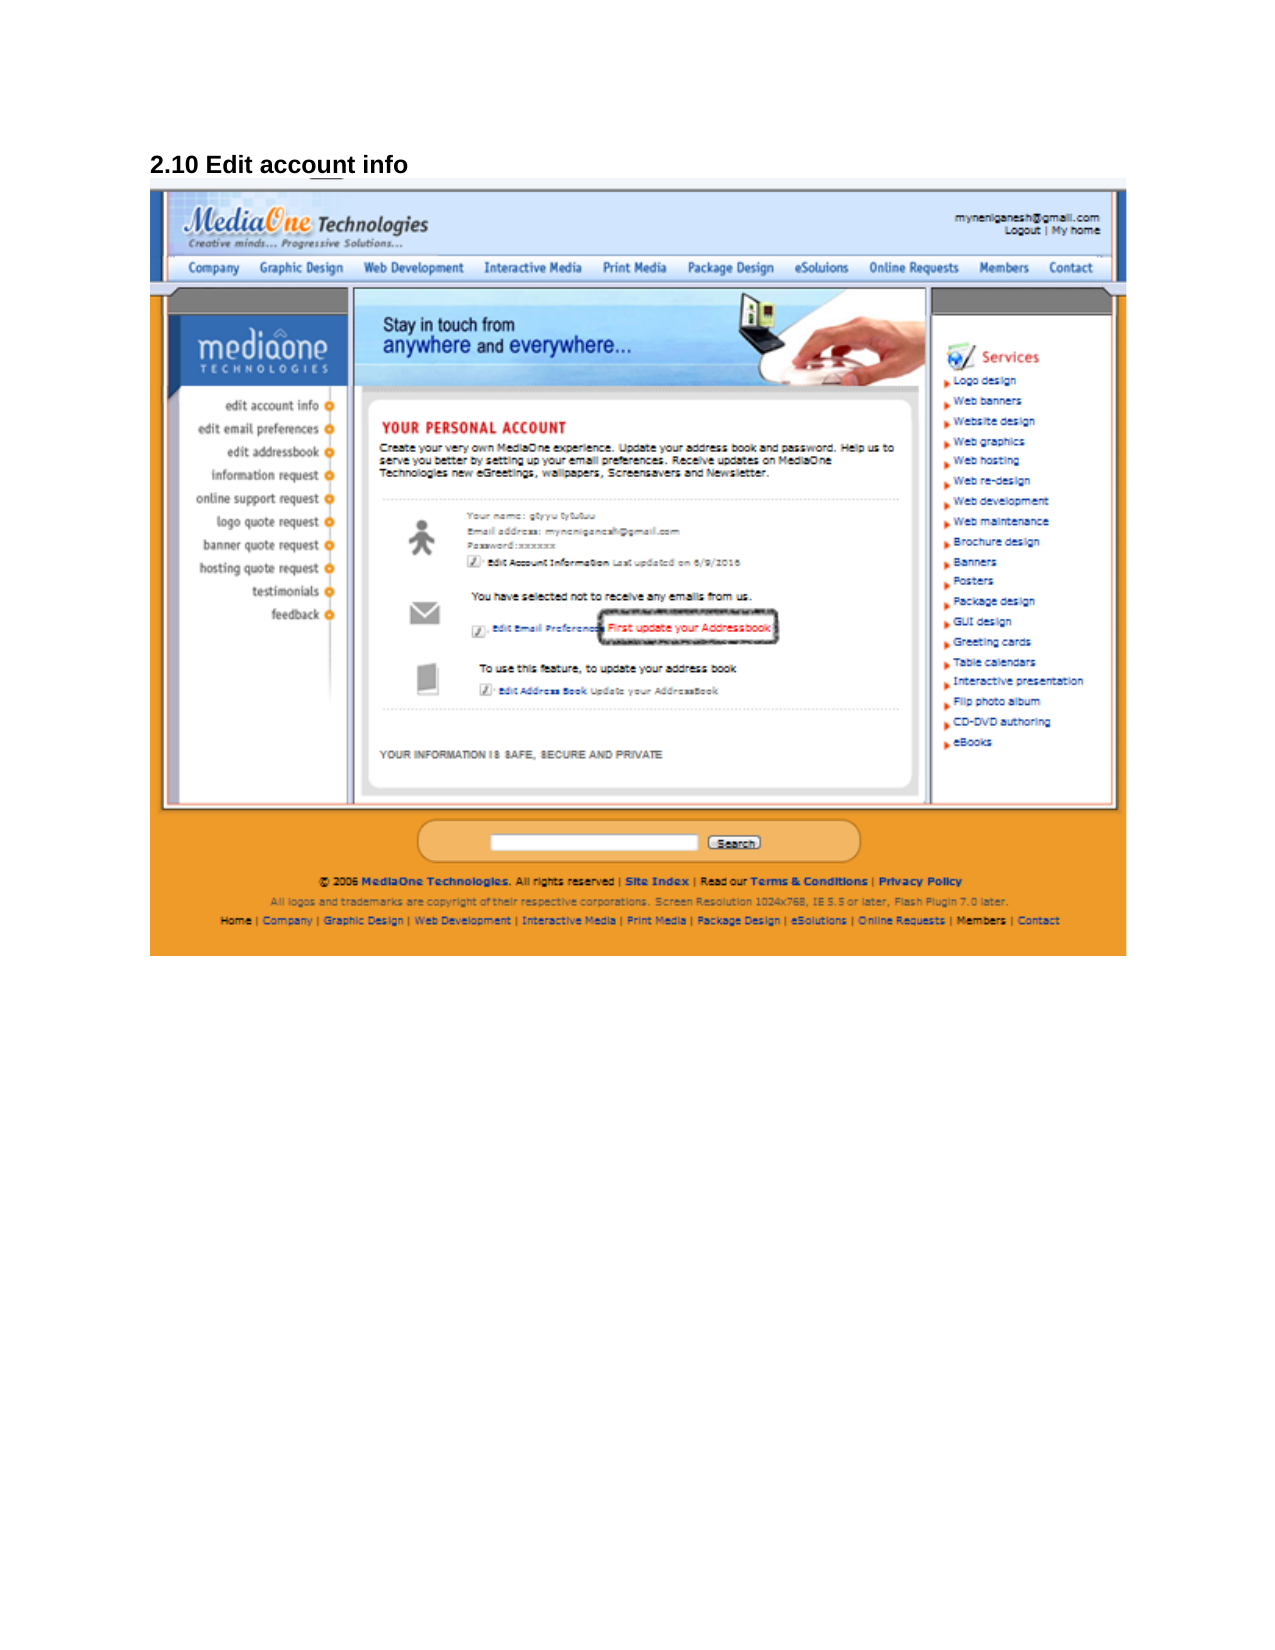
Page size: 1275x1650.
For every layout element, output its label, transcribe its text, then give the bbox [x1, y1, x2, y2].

subtitle 2.10 Edit account info [150, 150, 1125, 178]
picture [150, 178, 1127, 956]
